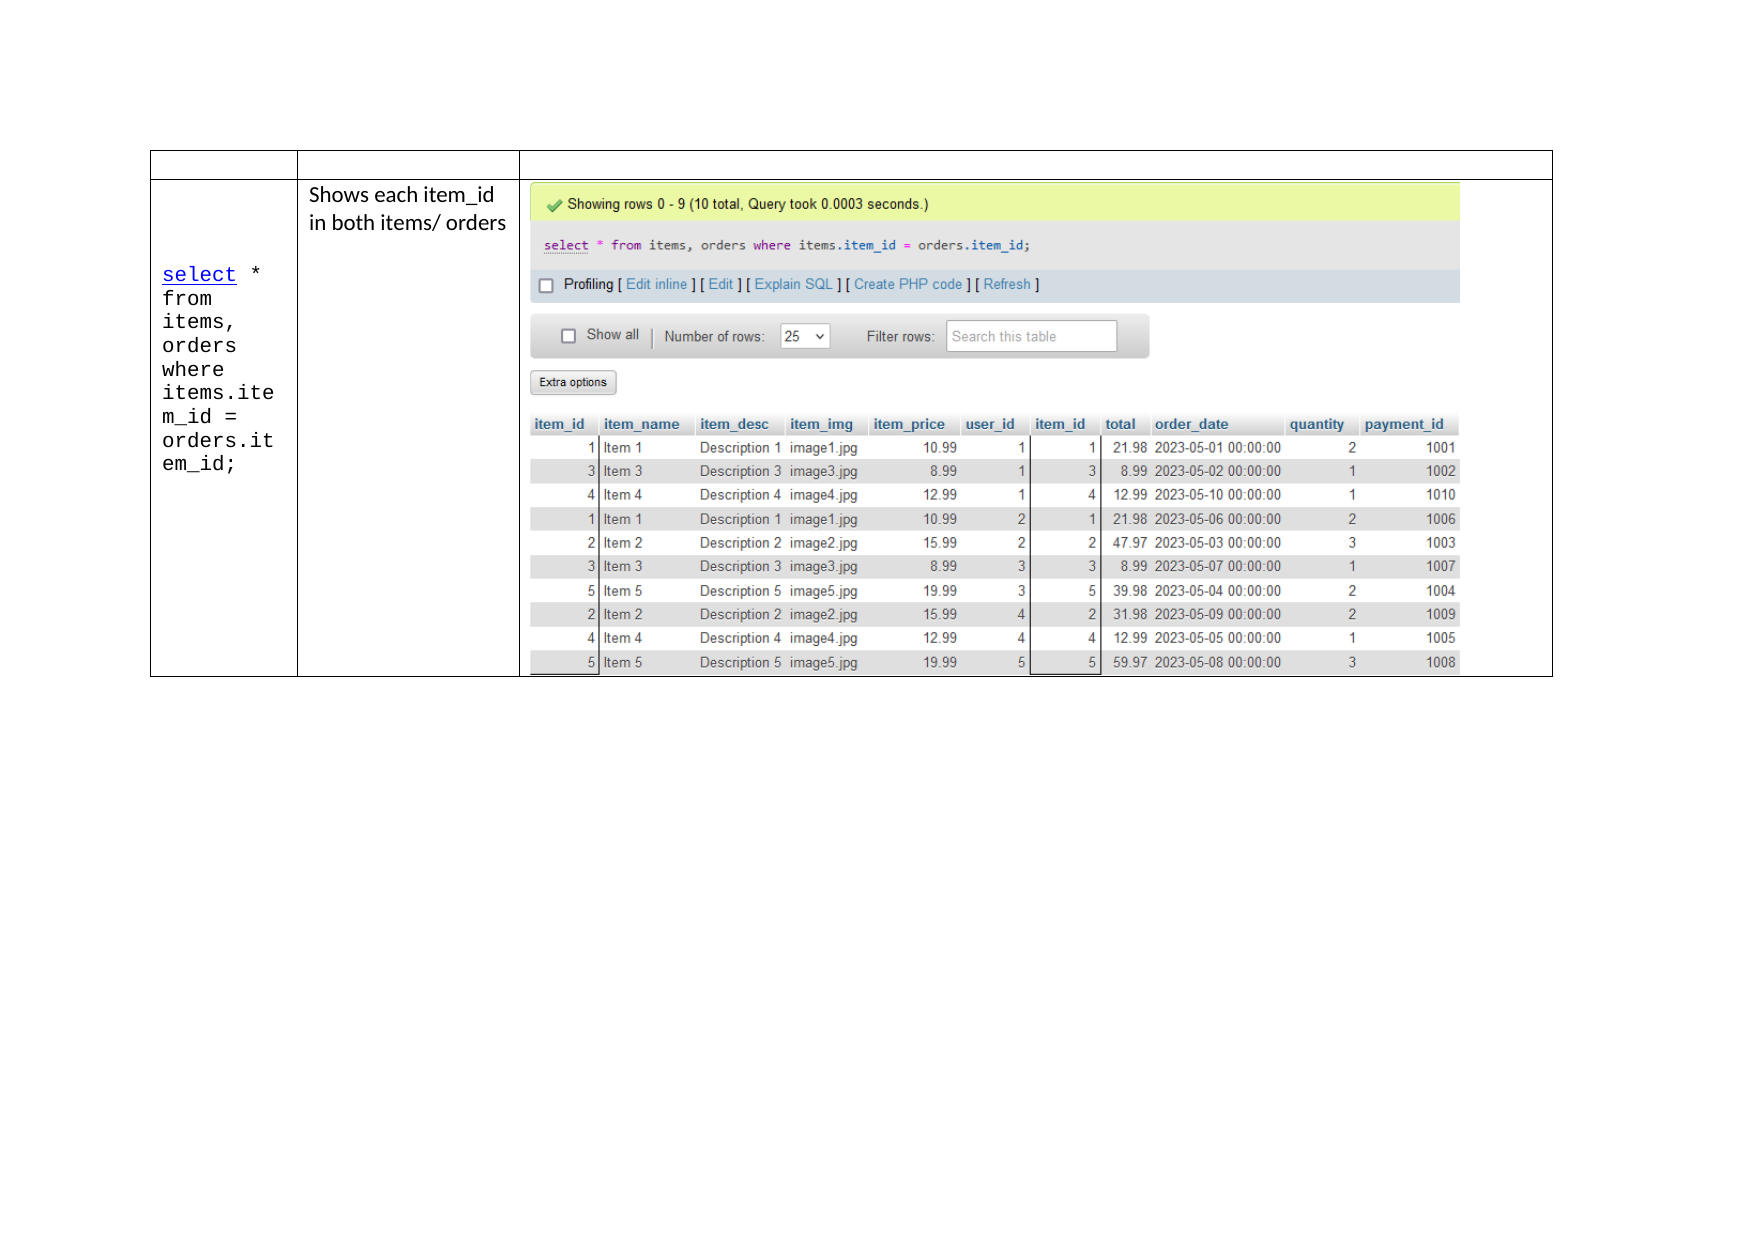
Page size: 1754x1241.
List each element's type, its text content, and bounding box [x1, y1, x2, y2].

table_cell Shows each item_id in both items/ orders [298, 180, 519, 676]
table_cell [151, 151, 297, 179]
table_cell [520, 151, 1552, 179]
table_cell select * from items, orders where items.item_id = orders.item_id; [151, 180, 297, 676]
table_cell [298, 151, 519, 179]
picture [530, 180, 1460, 676]
table_cell [1460, 180, 1552, 676]
table_cell [520, 180, 530, 676]
